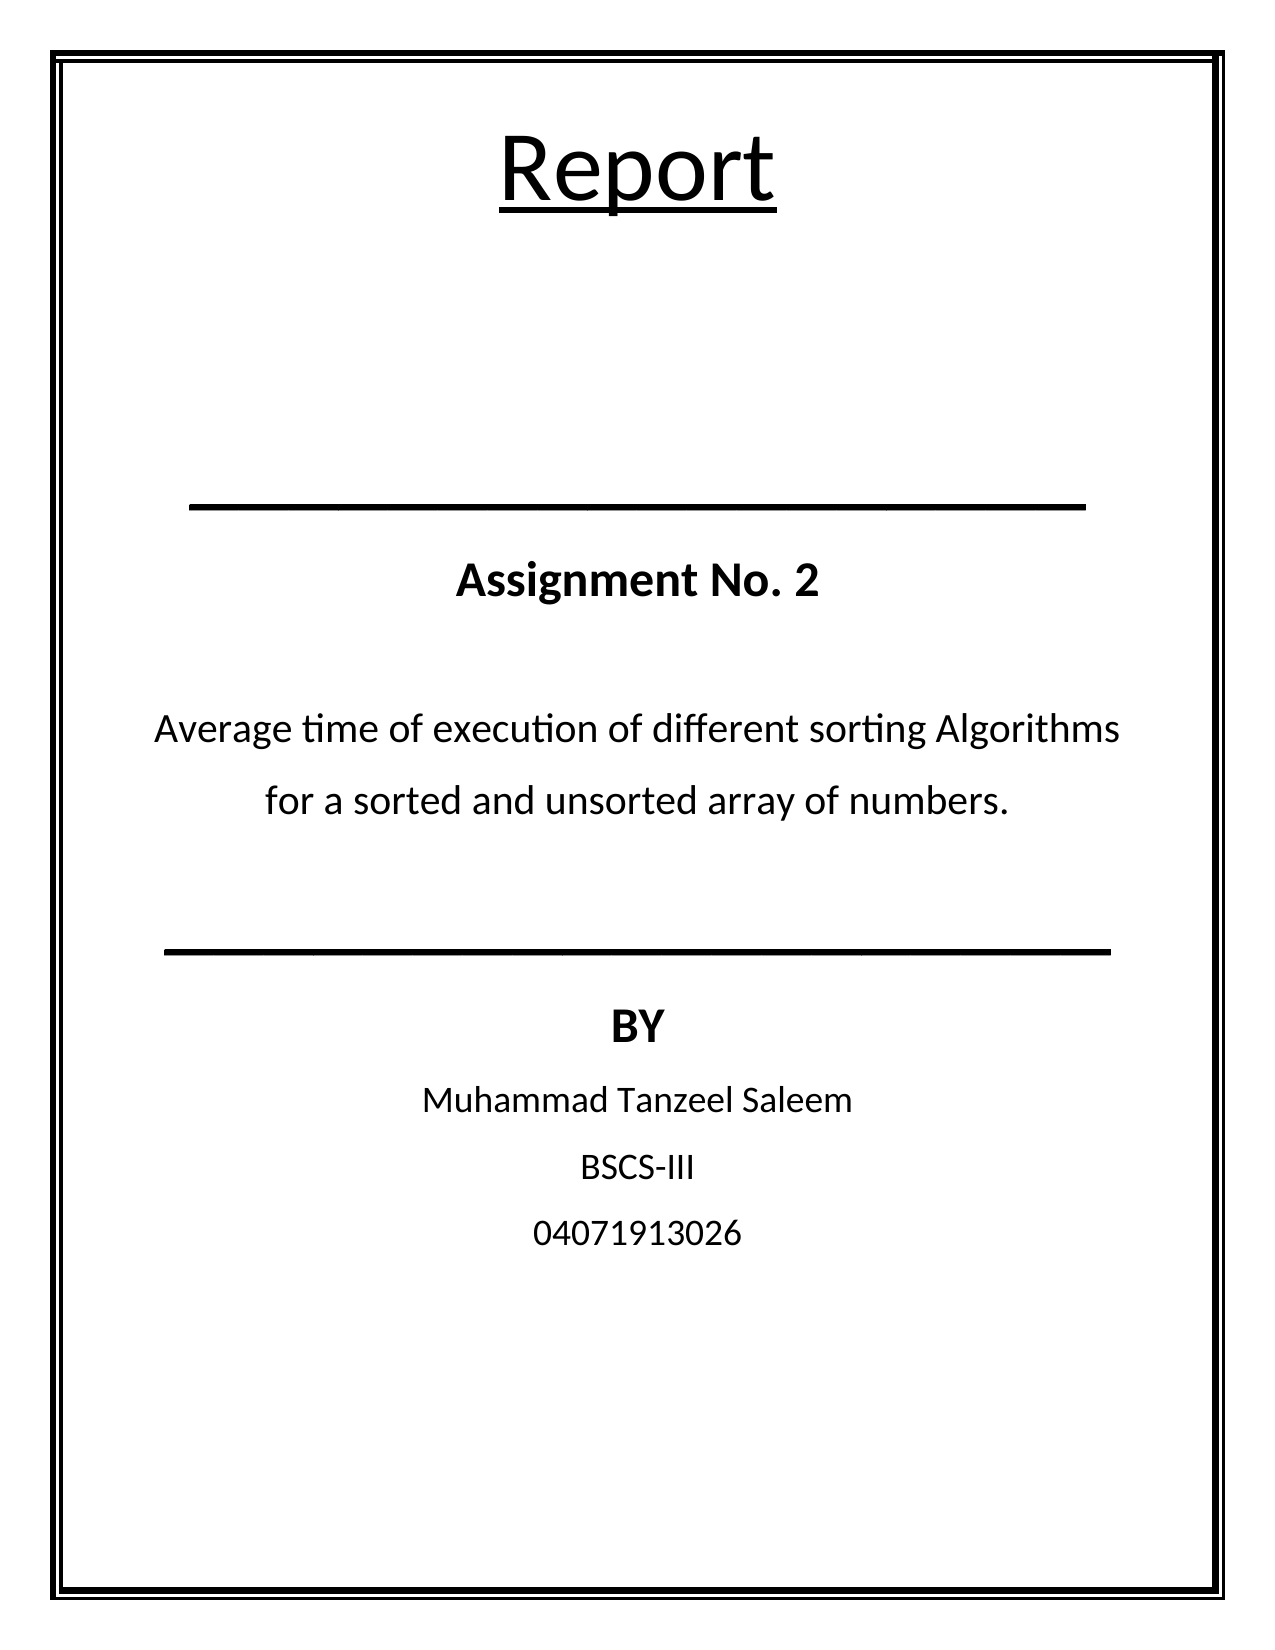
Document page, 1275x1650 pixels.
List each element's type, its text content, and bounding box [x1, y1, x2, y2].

text __________________ [150, 400, 1125, 522]
text Average time of execution of different sorting Algorithms [150, 702, 1125, 753]
text Muhammad Tanzeel Saleem [150, 1076, 1125, 1122]
text Assignment No. 2 [150, 548, 1125, 609]
text BY [150, 994, 1125, 1055]
text ___________________ [150, 846, 1125, 968]
text Report [150, 103, 1125, 225]
text for a sorted and unsorted array of numbers. [150, 774, 1125, 825]
text 04071913026 [150, 1209, 1125, 1254]
text BSCS-III [150, 1143, 1125, 1188]
